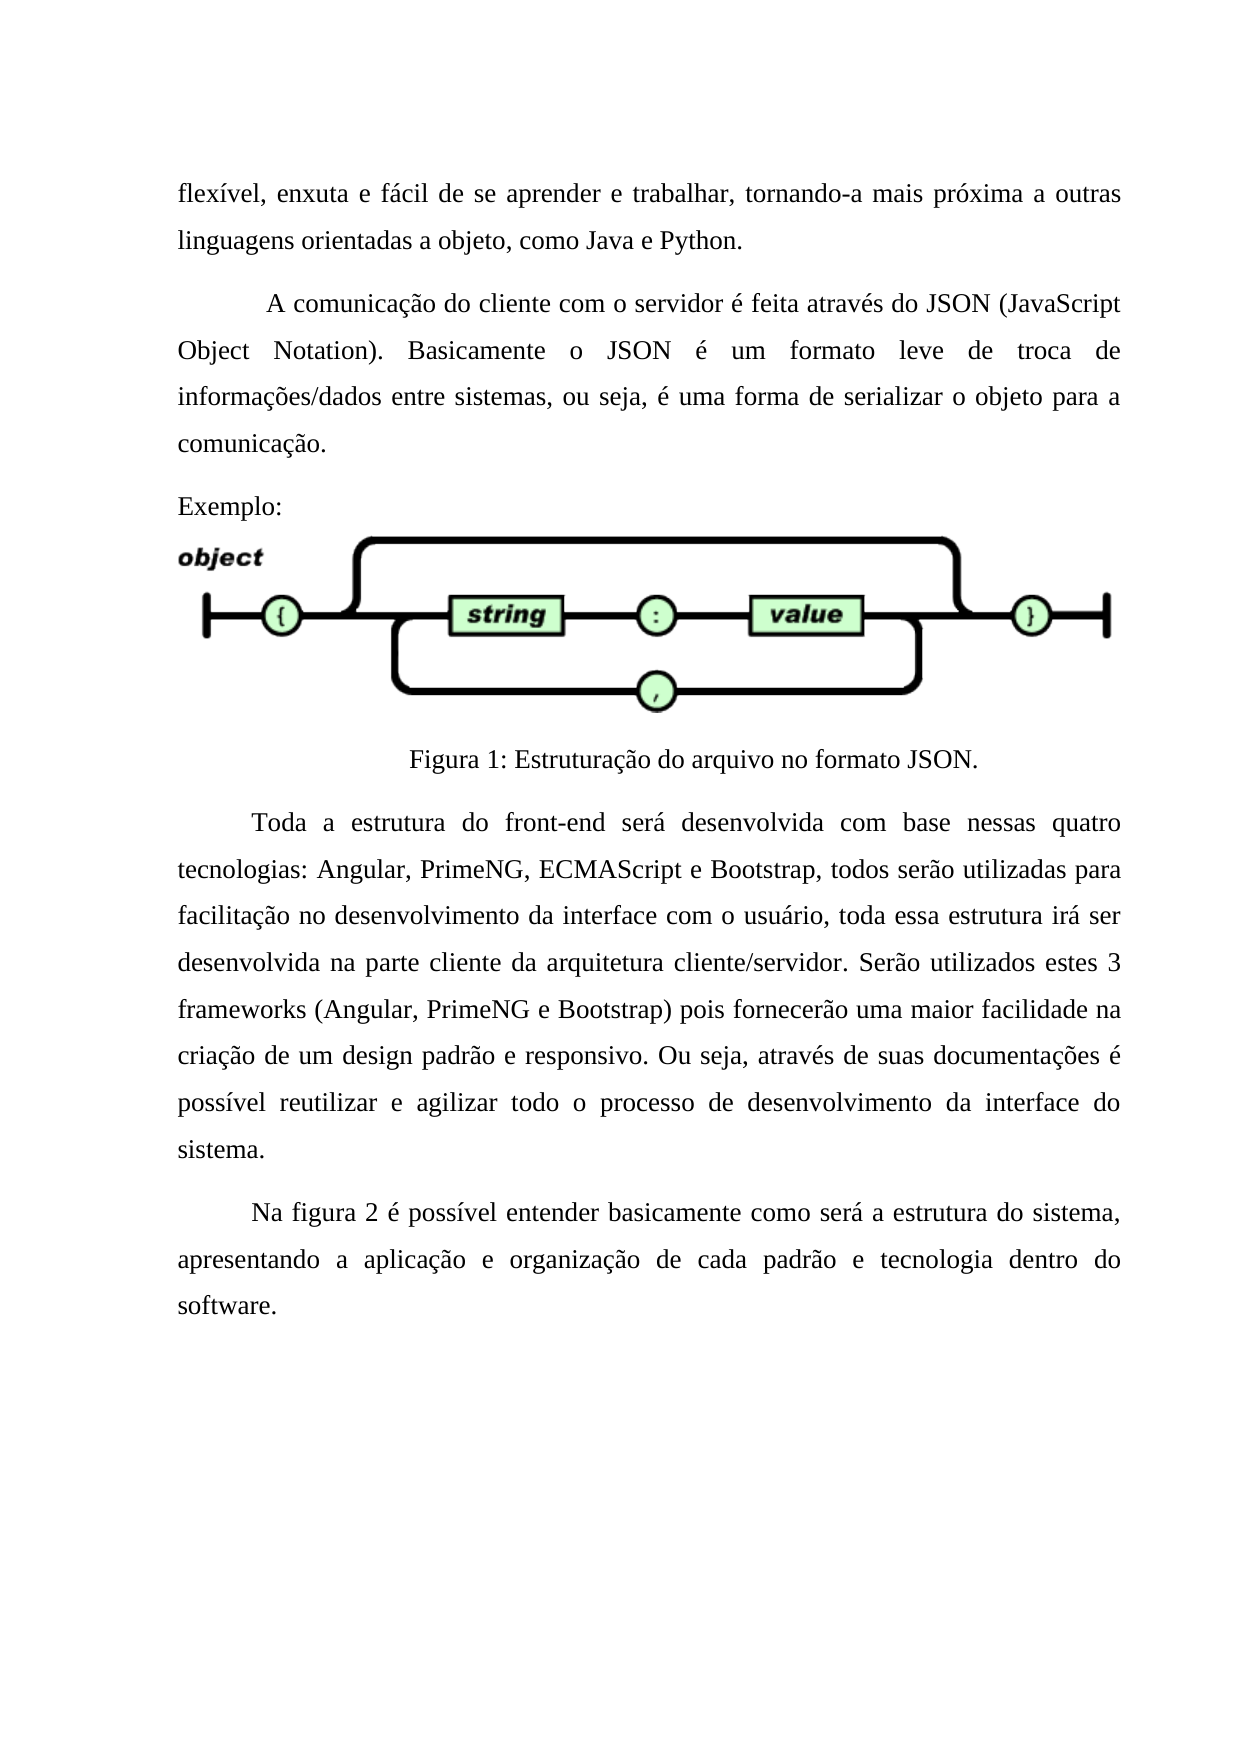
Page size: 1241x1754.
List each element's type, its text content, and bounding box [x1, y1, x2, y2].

picture [177, 535, 1112, 713]
text A comunicação do cliente com o servidor é feita através do JSON (JavaScript Object Notation). Basicamente o JSON é um formato leve de troca de informações/dados entre sistemas, ou seja, é uma forma de serializar o objeto para a comunicação. [177, 287, 1122, 458]
text Figura 1: Estruturação do arquivo no formato JSON. [177, 743, 1122, 774]
text Toda a estrutura do front-end será desenvolvida com base nessas quatro tecnologias: Angular, PrimeNG, ECMAScript e Bootstrap, todos serão utilizadas para facilitação no desenvolvimento da interface com o usuário, toda essa estrutura irá ser desenvolvida na parte cliente da arquitetura cliente/servidor. Serão utilizados estes 3 frameworks (Angular, PrimeNG e Bootstrap) pois fornecerão uma maior facilidade na criação de um design padrão e responsivo. Ou seja, através de suas documentações é possível reutilizar e agilizar todo o processo de desenvolvimento da interface do sistema. [177, 806, 1122, 1164]
text Na figura 2 é possível entender basicamente como será a estrutura do sistema, apresentando a aplicação e organização de cada padrão e tecnologia dentro do software. [177, 1196, 1122, 1321]
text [177, 177, 1122, 255]
